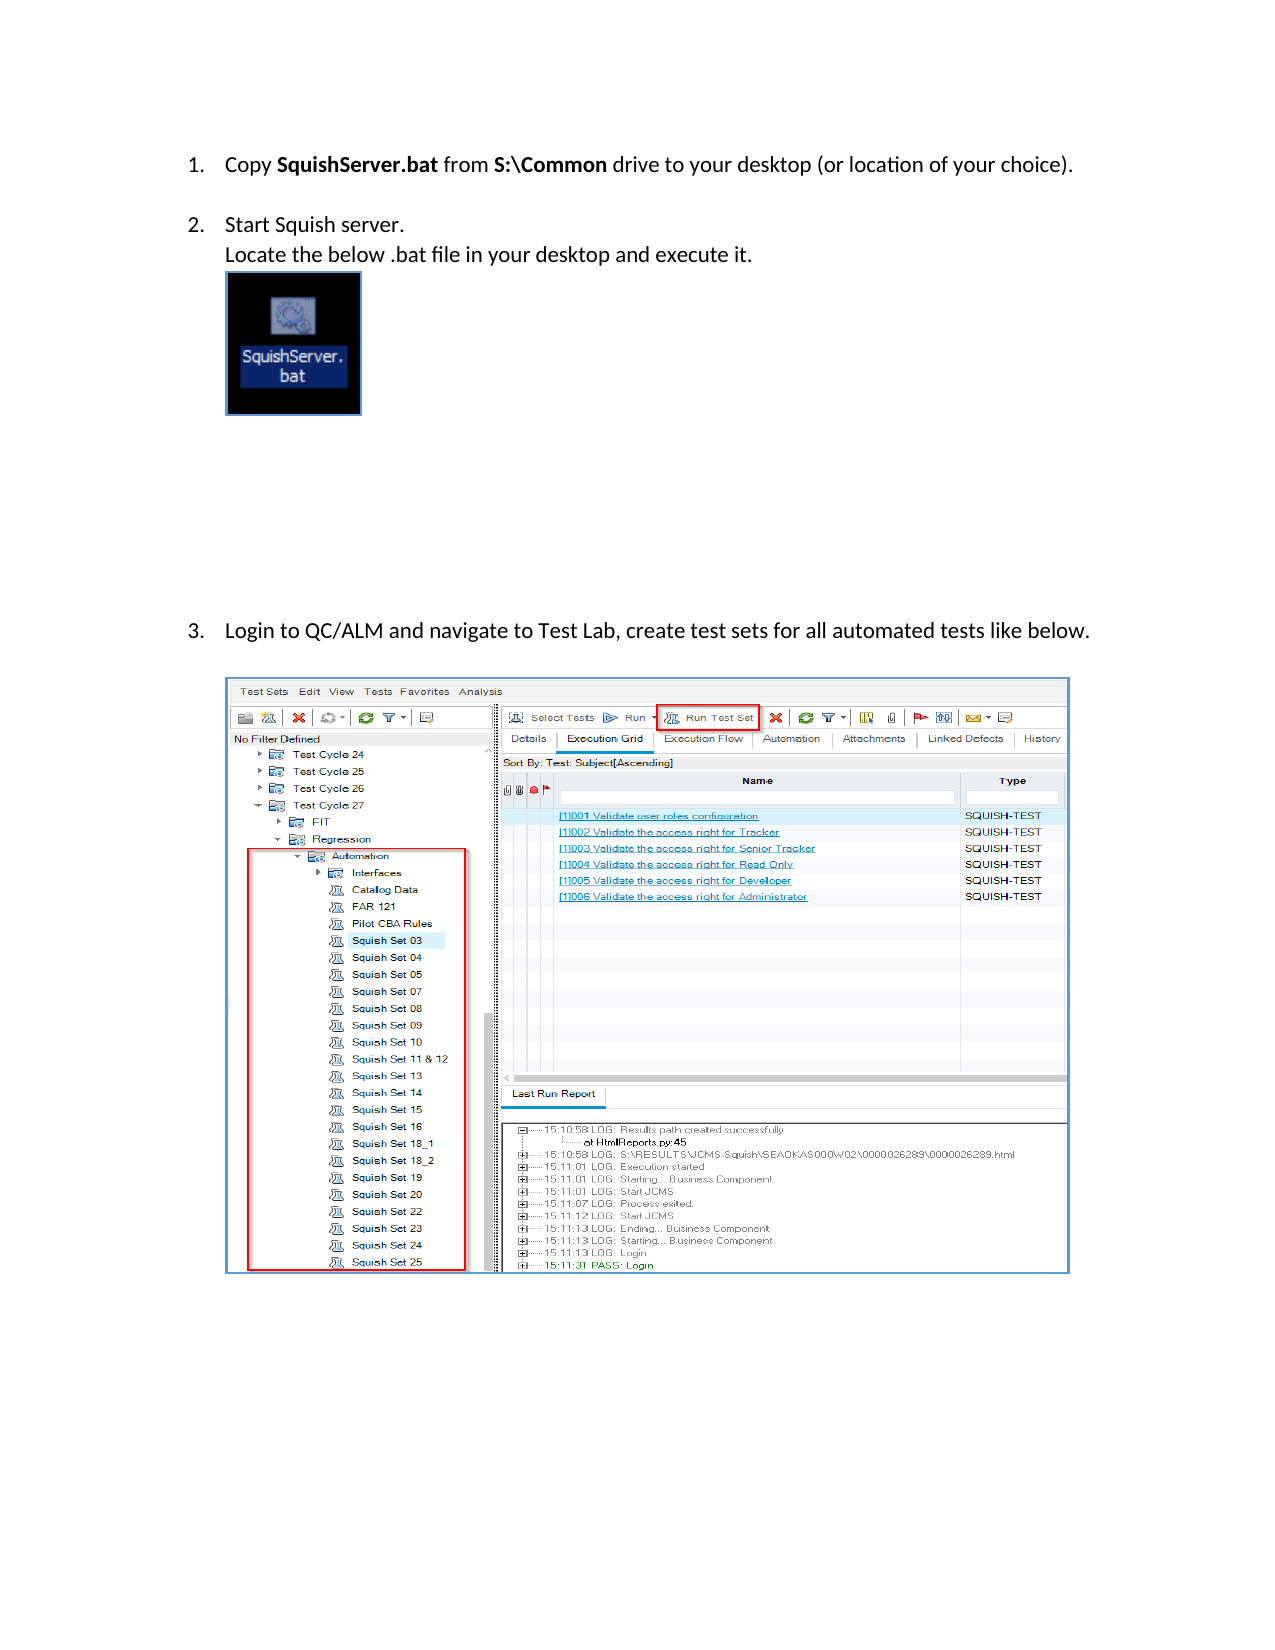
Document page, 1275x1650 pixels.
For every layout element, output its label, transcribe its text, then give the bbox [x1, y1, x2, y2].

list Copy SquishServer.bat from S:\Common drive to your desktop (or location of your choice). [187, 150, 1125, 178]
picture [228, 273, 360, 414]
list Start Squish server. [187, 210, 1125, 238]
text Locate the below .bat file in your desktop and execute it. [187, 241, 1125, 269]
list Login to QC/ALM and navigate to Test Lab, create test sets for all automated tests like below. [187, 616, 1125, 644]
picture [228, 679, 1067, 1272]
